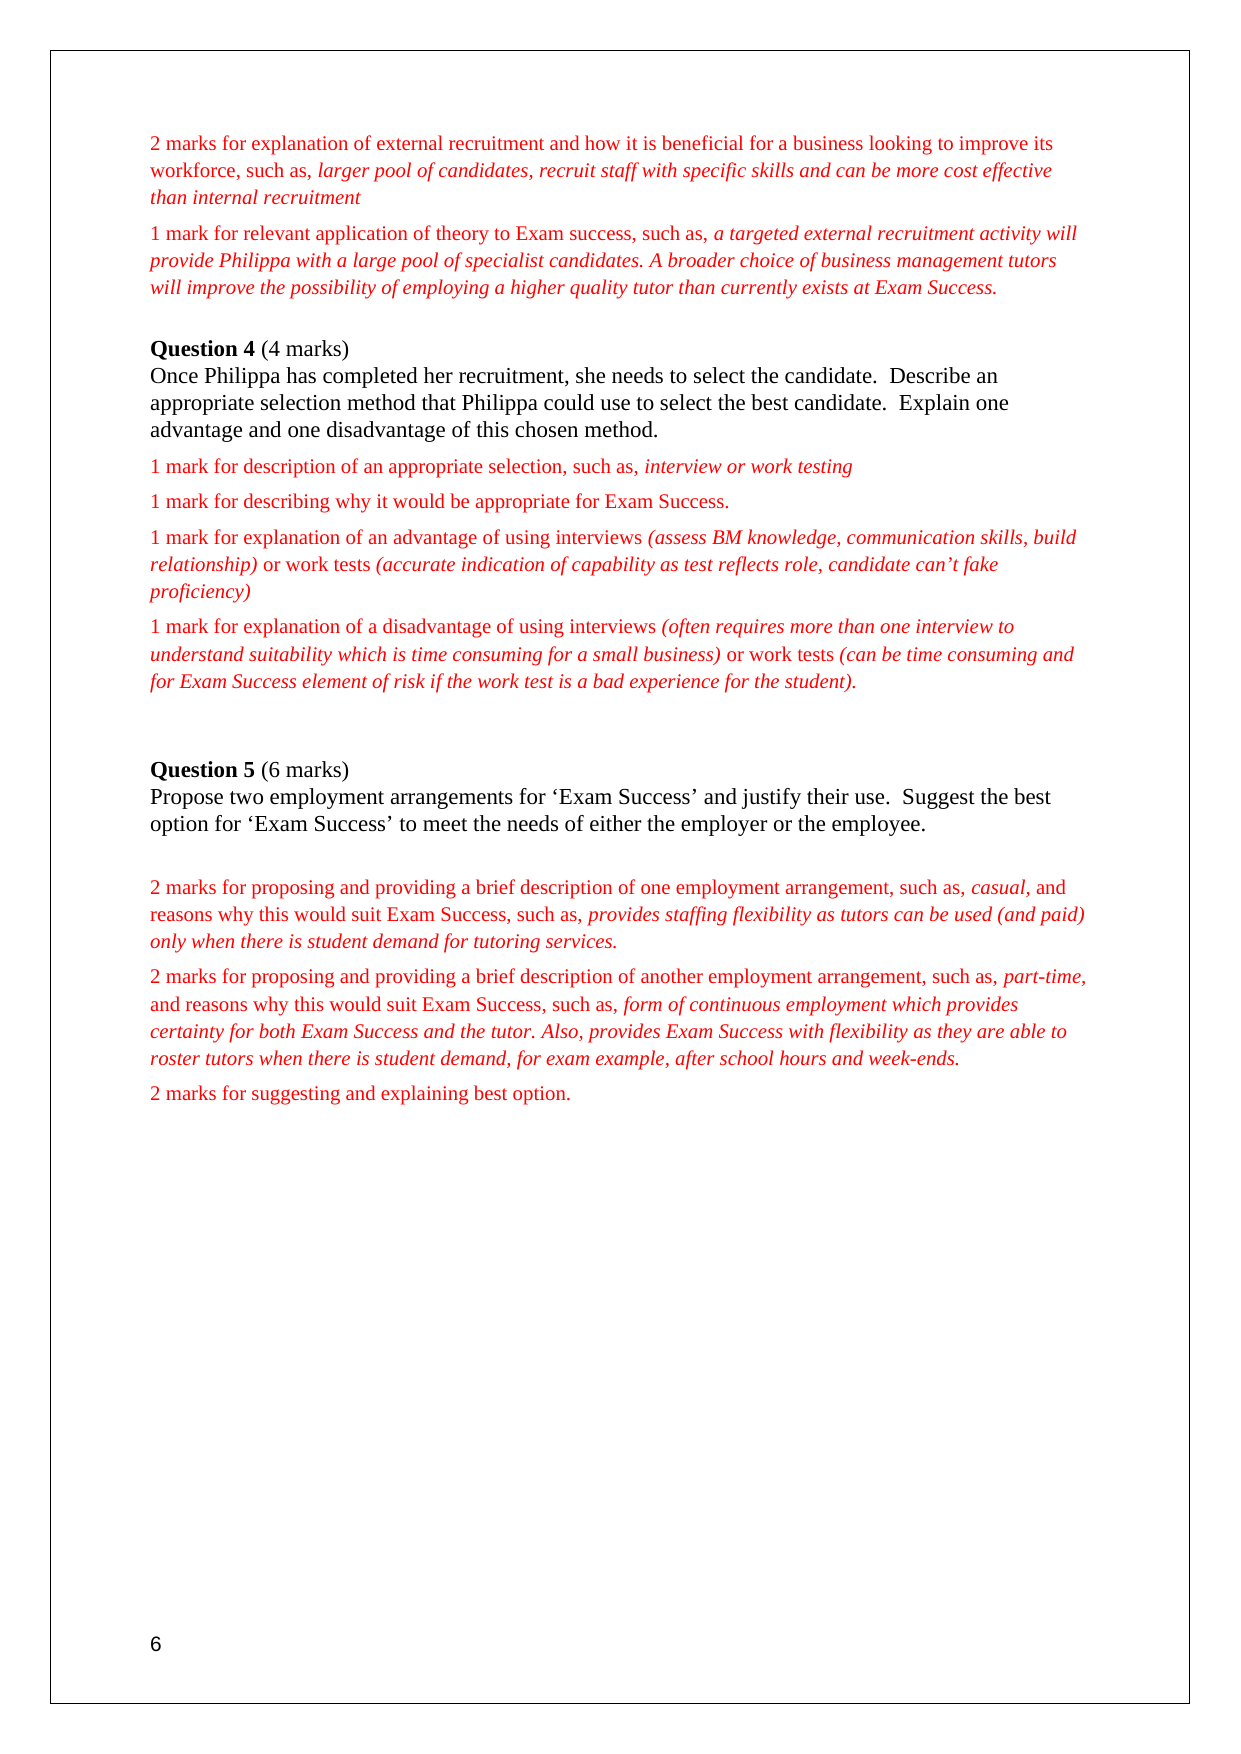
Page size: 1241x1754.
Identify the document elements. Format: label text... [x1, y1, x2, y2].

text 1 mark for explanation of a disadvantage of using interviews (often requires more than one interview to understand suitability which is time consuming for a small business) or work tests (can be time consuming and for Exam Success element of risk if the work test is a bad experience for the student). [150, 611, 1090, 693]
text 2 marks for proposing and providing a brief description of another employment arrangement, such as, part-time, and reasons why this would suit Exam Success, such as, form of continuous employment which provides certainty for both Exam Success and the tutor. Also, provides Exam Success with flexibility as they are able to roster tutors when there is student demand, for exam example, after school hours and week-ends. [150, 961, 1090, 1070]
text Propose two employment arrangements for ‘Exam Success’ and justify their use. Suggest the best option for ‘Exam Success’ to meet the needs of either the employer or the employee. [150, 782, 1090, 836]
text 1 mark for description of an appropriate selection, such as, interview or work testing [150, 451, 1090, 478]
text Once Philippa has completed her recruitment, she needs to select the candidate. Describe an appropriate selection method that Philippa could use to select the best candidate. Explain one advantage and one disadvantage of this chosen method. [150, 361, 1090, 443]
text 2 marks for proposing and providing a brief description of one employment arrangement, such as, casual, and reasons why this would suit Exam Success, such as, provides staffing flexibility as tutors can be used (and paid) only when there is student demand for tutoring services. [150, 872, 1090, 953]
text 1 mark for describing why it would be appropriate for Exam Success. [150, 486, 1090, 513]
text 2 marks for explanation of external recruitment and how it is beneficial for a business looking to improve its workforce, such as, larger pool of candidates, recruit staff with specific skills and can be more cost effective than internal recruitment [150, 128, 1090, 209]
text 1 mark for relevant application of theory to Exam success, such as, a targeted external recruitment activity will provide Philippa with a large pool of specialist candidates. A broader choice of business management tutors will improve the possibility of employing a higher quality tutor than currently exists at Exam Success. [150, 218, 1090, 299]
text 1 mark for explanation of an advantage of using interviews (assess BM knowledge, communication skills, build relationship) or work tests (accurate indication of capability as test reflects role, candidate can’t fake proficiency) [150, 522, 1090, 603]
text 2 marks for suggesting and explaining best option. [150, 1078, 1090, 1105]
text Question 4 (4 marks) [150, 334, 1090, 361]
text Question 5 (6 marks) [150, 755, 1090, 782]
